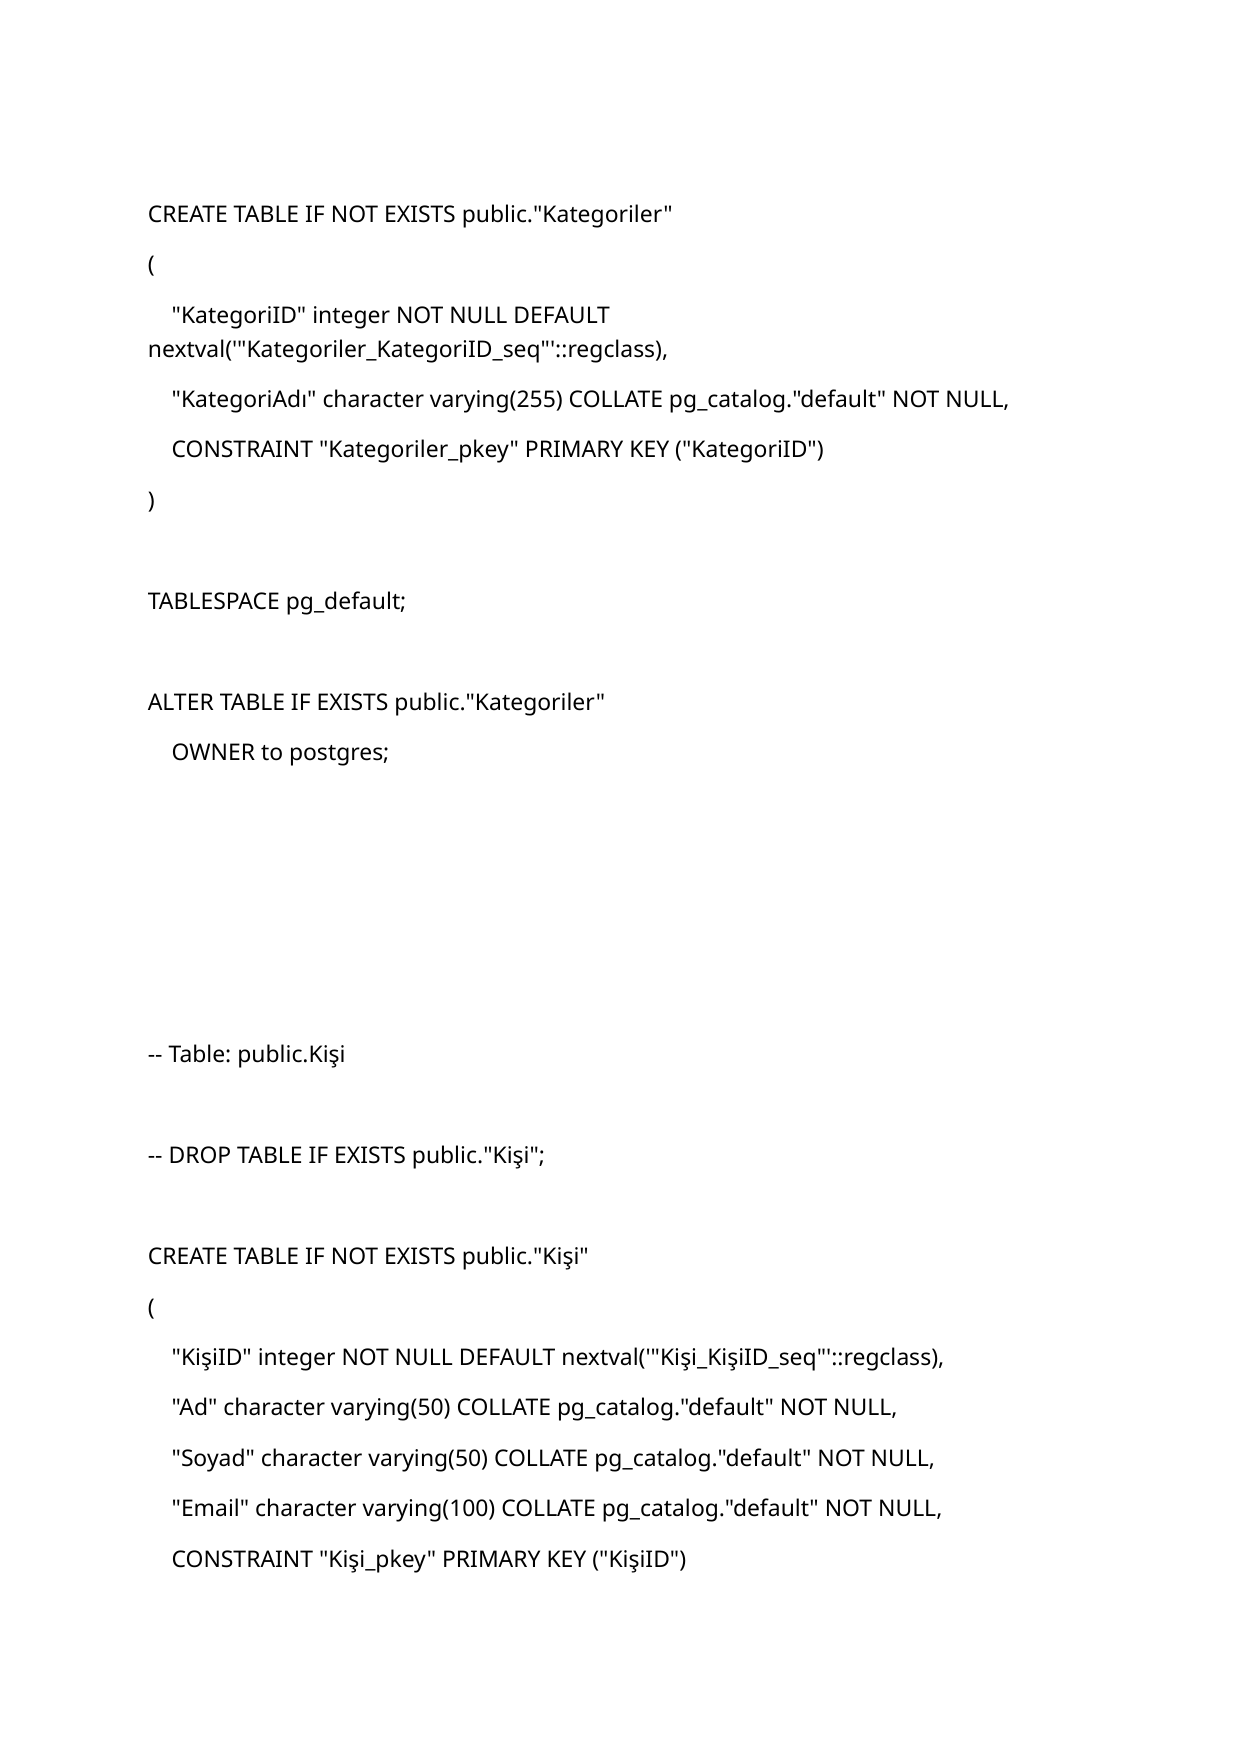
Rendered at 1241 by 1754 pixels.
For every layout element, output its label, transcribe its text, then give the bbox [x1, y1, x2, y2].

text "KategoriAdı" character varying(255) COLLATE pg_catalog."default" NOT NULL, [148, 383, 1093, 414]
text -- DROP TABLE IF EXISTS public."Kişi"; [148, 1139, 1093, 1171]
text -- Table: public.Kişi [148, 1038, 1093, 1070]
text CREATE TABLE IF NOT EXISTS public."Kişi" [148, 1240, 1093, 1271]
text ( [148, 1291, 1093, 1322]
text "Ad" character varying(50) COLLATE pg_catalog."default" NOT NULL, [148, 1391, 1093, 1423]
text "KategoriID" integer NOT NULL DEFAULT nextval('"Kategoriler_KategoriID_seq"'::regclass), [148, 299, 1093, 364]
text TABLESPACE pg_default; [148, 585, 1093, 616]
text CREATE TABLE IF NOT EXISTS public."Kategoriler" [148, 198, 1093, 229]
text "Soyad" character varying(50) COLLATE pg_catalog."default" NOT NULL, [148, 1442, 1093, 1473]
text "Email" character varying(100) COLLATE pg_catalog."default" NOT NULL, [148, 1492, 1093, 1523]
text CONSTRAINT "Kategoriler_pkey" PRIMARY KEY ("KategoriID") [148, 433, 1093, 465]
text ALTER TABLE IF EXISTS public."Kategoriler" [148, 686, 1093, 717]
text "KişiID" integer NOT NULL DEFAULT nextval('"Kişi_KişiID_seq"'::regclass), [148, 1341, 1093, 1372]
text ) [148, 484, 1093, 515]
text ( [148, 248, 1093, 280]
text OWNER to postgres; [148, 736, 1093, 767]
text CONSTRAINT "Kişi_pkey" PRIMARY KEY ("KişiID") [148, 1543, 1093, 1574]
